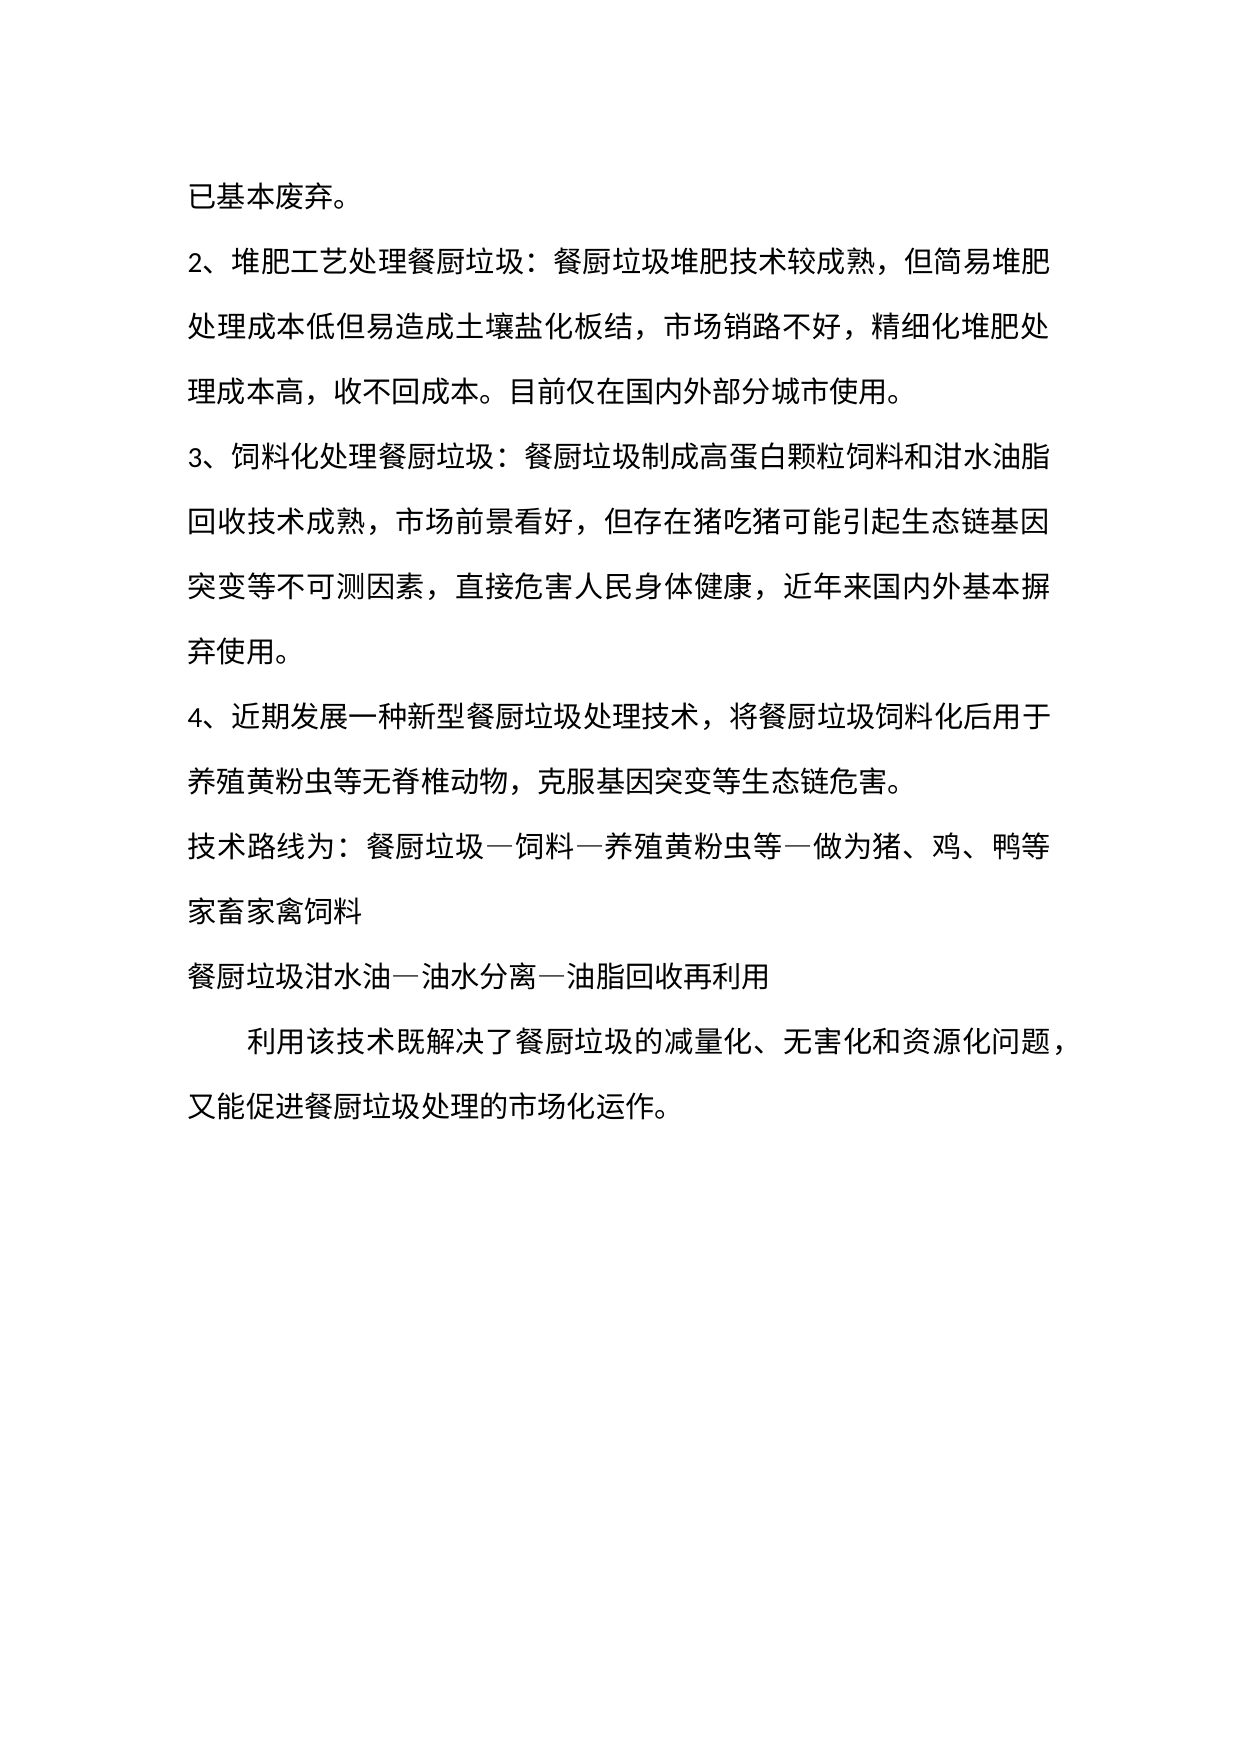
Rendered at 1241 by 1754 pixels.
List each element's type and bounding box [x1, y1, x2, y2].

text [187, 162, 1053, 1137]
